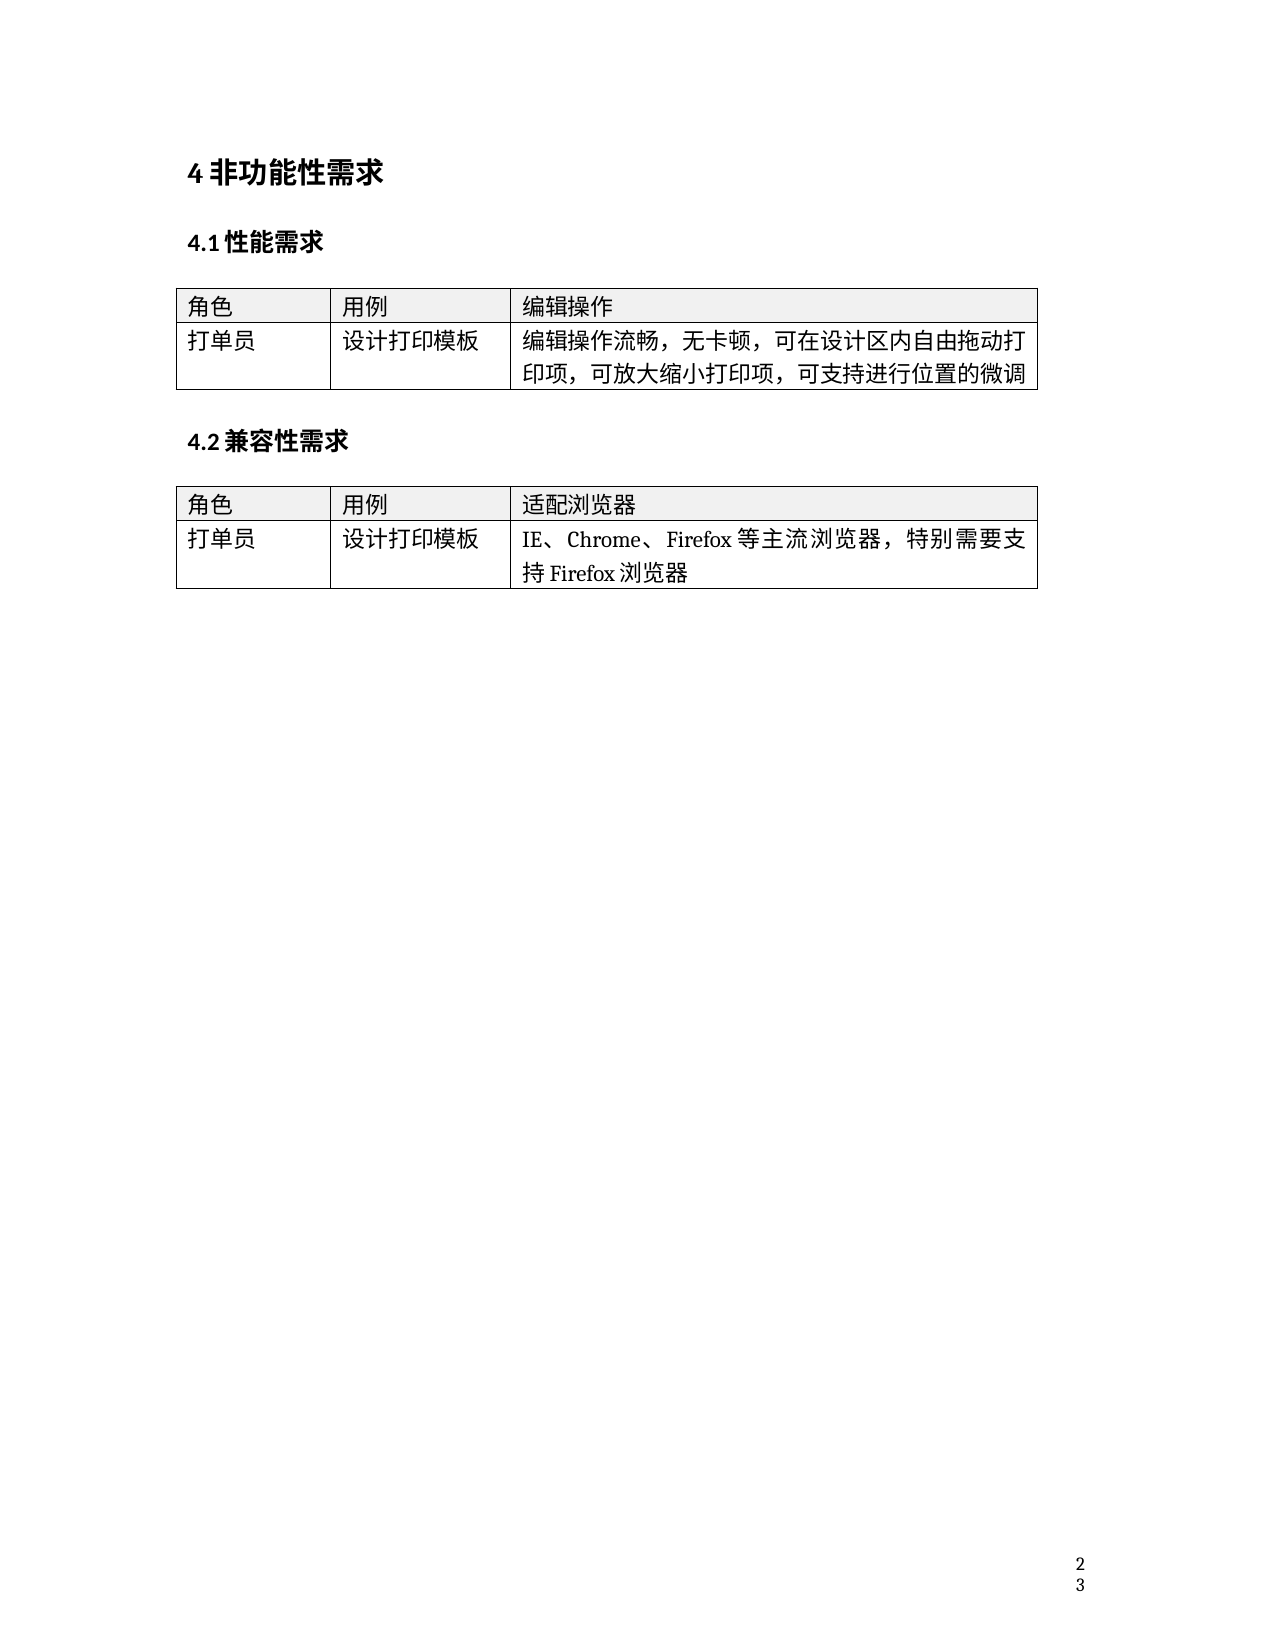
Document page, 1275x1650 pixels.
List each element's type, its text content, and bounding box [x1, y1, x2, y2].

table_cell IE、Chrome、Firefox等主流浏览器，特别需要支持Firefox浏览器 [511, 521, 1037, 588]
table_cell 编辑操作流畅，无卡顿，可在设计区内自由拖动打印项，可放大缩小打印项，可支持进行位置的微调 [511, 323, 1037, 389]
table_header 角色 [177, 289, 330, 322]
table_header 用例 [331, 289, 510, 322]
table_cell 打单员 [177, 521, 330, 588]
table_header 角色 [177, 487, 330, 520]
table_cell 打单员 [177, 323, 330, 389]
table_header 用例 [331, 487, 510, 520]
table_cell 设计打印模板 [331, 521, 510, 588]
subtitle 4.1性能需求 [187, 223, 1087, 259]
subtitle 4.2兼容性需求 [187, 421, 1087, 457]
subtitle 4非功能性需求 [187, 150, 1087, 192]
table_cell 设计打印模板 [331, 323, 510, 389]
table_header 适配浏览器 [511, 487, 1037, 520]
table_header 编辑操作 [511, 289, 1037, 322]
